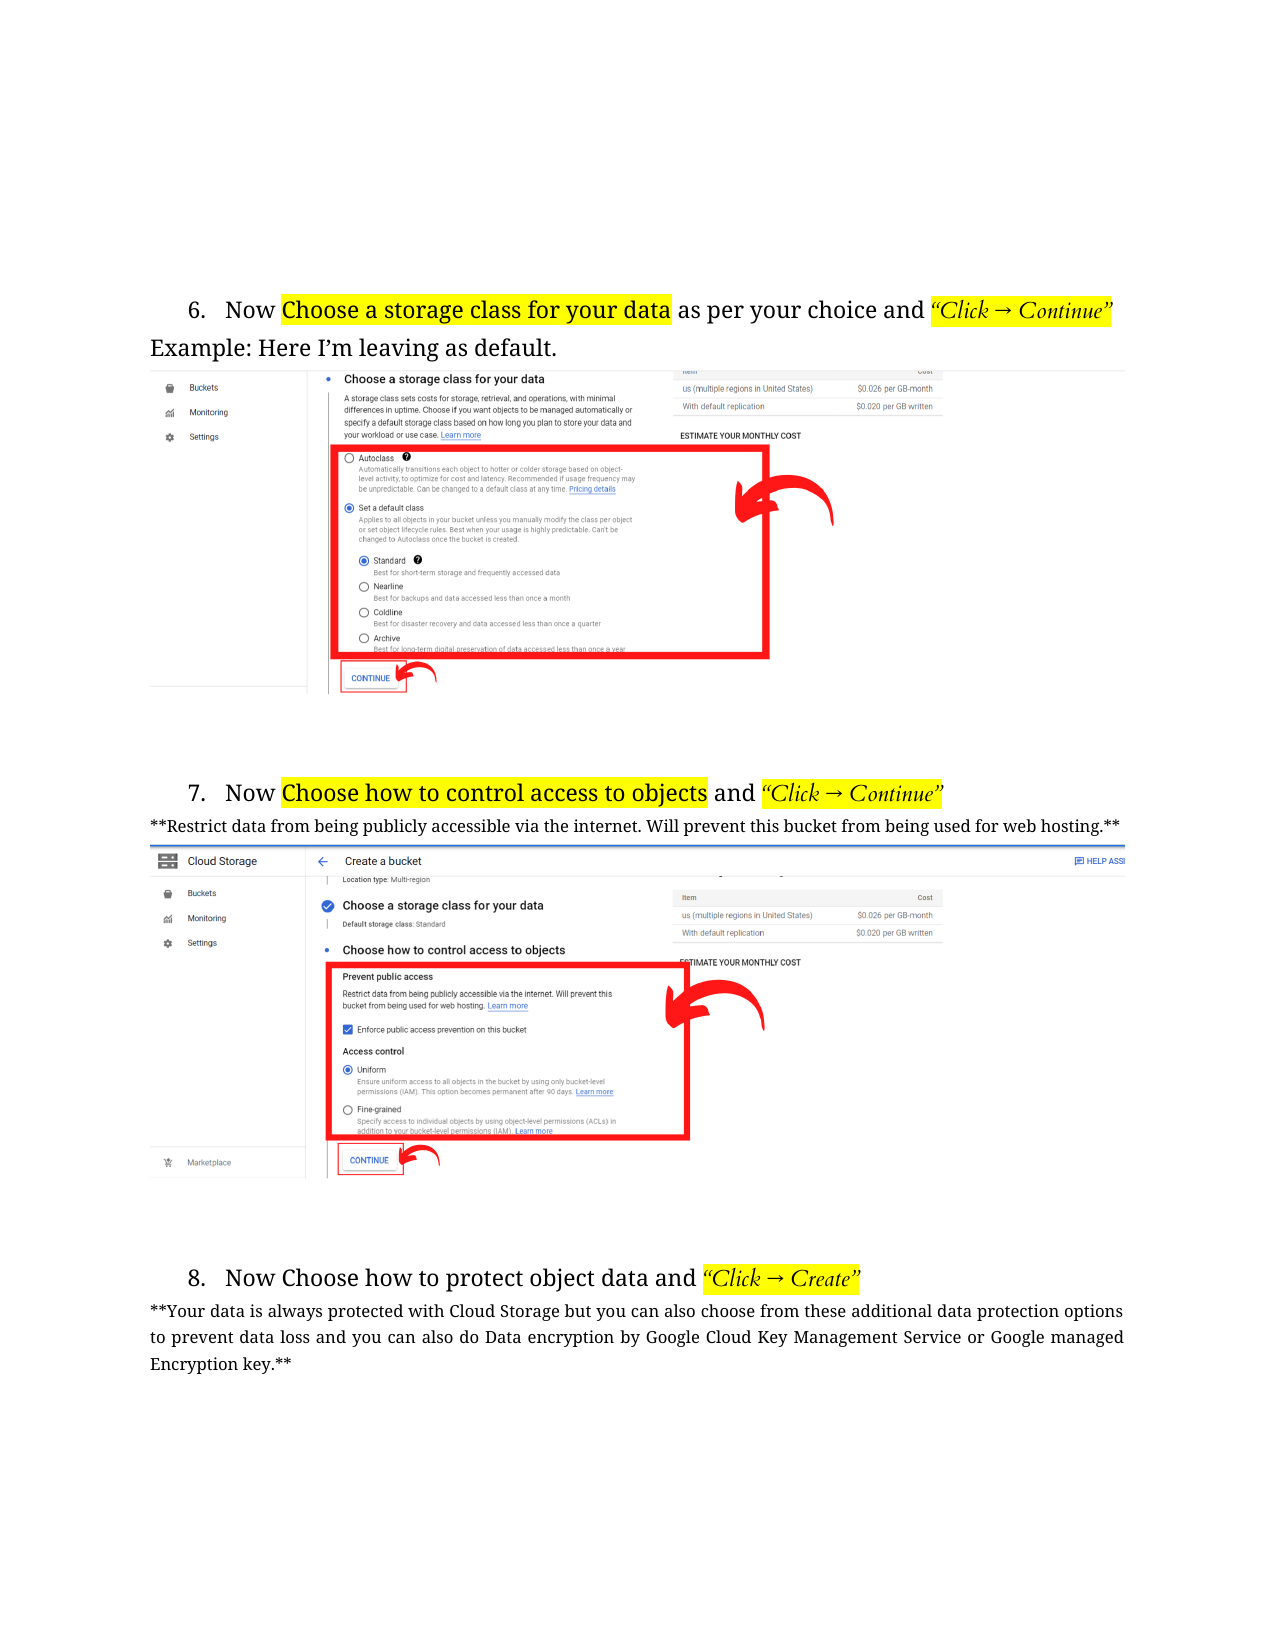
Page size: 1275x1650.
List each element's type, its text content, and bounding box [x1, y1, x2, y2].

list Now Choose how to protect object data and “Click → Create” [187, 1262, 1125, 1295]
text **Restrict data from being publicly accessible via the internet. Will prevent this bucket from being used for web hosting.** [150, 814, 1125, 837]
list Now Choose a storage class for your data as per your choice and “Click → Continue” [187, 294, 1125, 327]
list Now Choose how to control access to objects and “Click → Continue” [187, 777, 1125, 809]
text **Your data is always protected with Cloud Storage but you can also choose from these additional data protection options to prevent data loss and you can also do Data encryption by Google Cloud Key Management Service or Google managed Encryption key.** [150, 1300, 1125, 1375]
picture [150, 840, 1125, 1187]
picture [150, 367, 1125, 702]
text Example: Here I’m leaving as default. [150, 331, 1125, 363]
